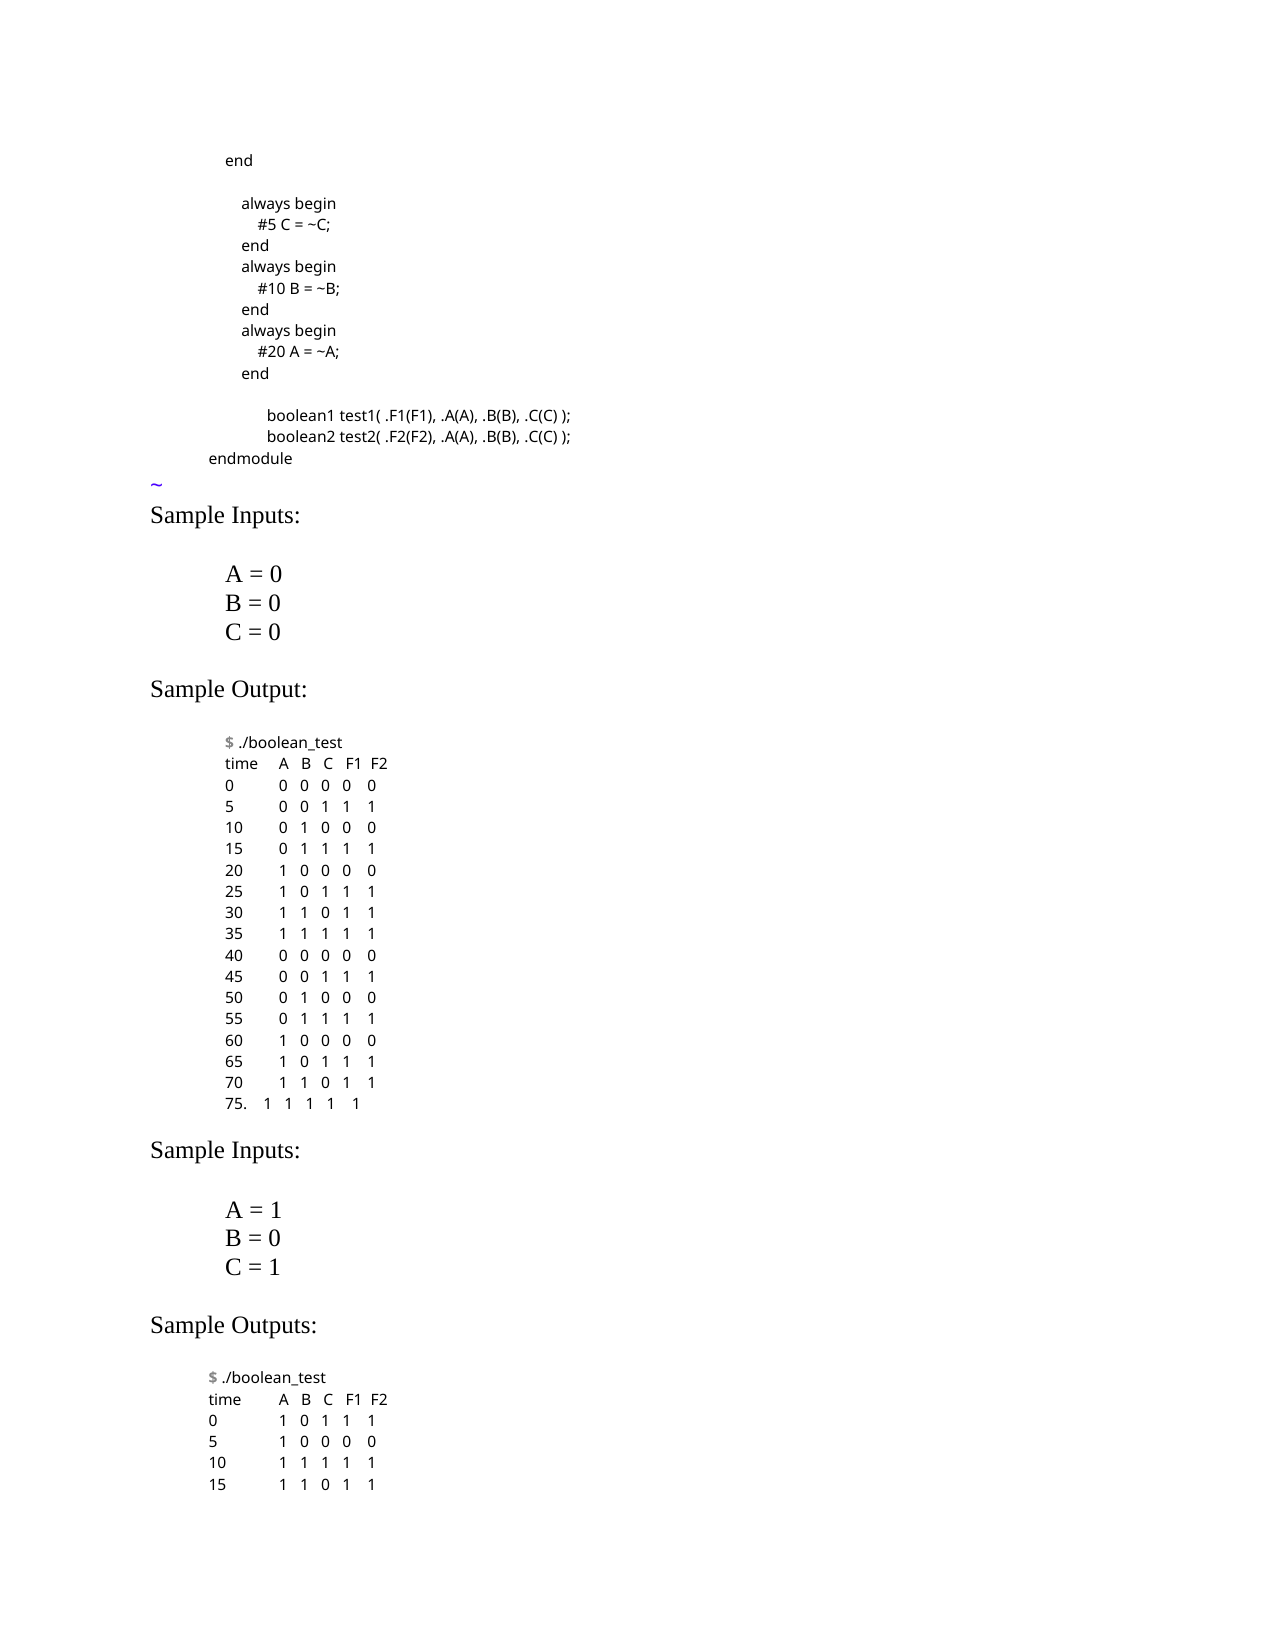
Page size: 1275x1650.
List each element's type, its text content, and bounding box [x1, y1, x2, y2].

text 15 1 1 0 1 1 [208, 1473, 1125, 1495]
text 65 1 0 1 1 1 [225, 1051, 1125, 1072]
text endmodule [150, 447, 1125, 469]
text boolean2 test2( .F2(F2), .A(A), .B(B), .C(C) ); [150, 426, 1125, 447]
text 60 1 0 0 0 0 [225, 1029, 1125, 1051]
text A = 1 [150, 1195, 1125, 1223]
text 55 0 1 1 1 1 [225, 1008, 1125, 1029]
text 70 1 1 0 1 1 [225, 1072, 1125, 1093]
text 45 0 0 1 1 1 [225, 966, 1125, 987]
text 10 1 1 1 1 1 [208, 1452, 1125, 1473]
text always begin [225, 192, 1125, 214]
text #5 C = ~C; [225, 214, 1125, 235]
text end [225, 235, 1125, 256]
text boolean1 test1( .F1(F1), .A(A), .B(B), .C(C) ); [225, 405, 1125, 426]
text Sample Inputs: [150, 1136, 1125, 1164]
text ~ [150, 469, 1125, 500]
text Sample Inputs: [150, 500, 1125, 529]
text Sample Outputs: [150, 1310, 1125, 1338]
text 5 1 0 0 0 0 [208, 1431, 1125, 1452]
text 0 1 0 1 1 1 [208, 1410, 1125, 1431]
text end [225, 299, 1125, 320]
text 5 0 0 1 1 1 [225, 796, 1125, 817]
text #20 A = ~A; [225, 341, 1125, 362]
text $ ./boolean_test [225, 732, 1125, 753]
text $ ./boolean_test [208, 1367, 1125, 1388]
text 25 1 0 1 1 1 [225, 881, 1125, 902]
text end [225, 150, 1125, 171]
text 75. 1 1 1 1 1 [225, 1093, 1125, 1114]
text 30 1 1 0 1 1 [225, 902, 1125, 923]
text #10 B = ~B; [225, 277, 1125, 299]
text time A B C F1 F2 [208, 1388, 1125, 1410]
text B = 0 [150, 588, 1125, 617]
text C = 1 [150, 1252, 1125, 1281]
text end [225, 362, 1125, 384]
text 15 0 1 1 1 1 [225, 838, 1125, 859]
text time A B C F1 F2 [225, 753, 1125, 774]
text Sample Output: [150, 674, 1125, 703]
text 50 0 1 0 0 0 [225, 987, 1125, 1008]
text 10 0 1 0 0 0 [225, 817, 1125, 838]
text always begin [225, 256, 1125, 277]
text always begin [225, 320, 1125, 341]
text 0 0 0 0 0 0 [225, 774, 1125, 796]
text C = 0 [150, 617, 1125, 646]
text 40 0 0 0 0 0 [225, 944, 1125, 966]
text B = 0 [150, 1223, 1125, 1252]
text 35 1 1 1 1 1 [225, 923, 1125, 944]
text 20 1 0 0 0 0 [225, 859, 1125, 881]
text A = 0 [150, 559, 1125, 588]
